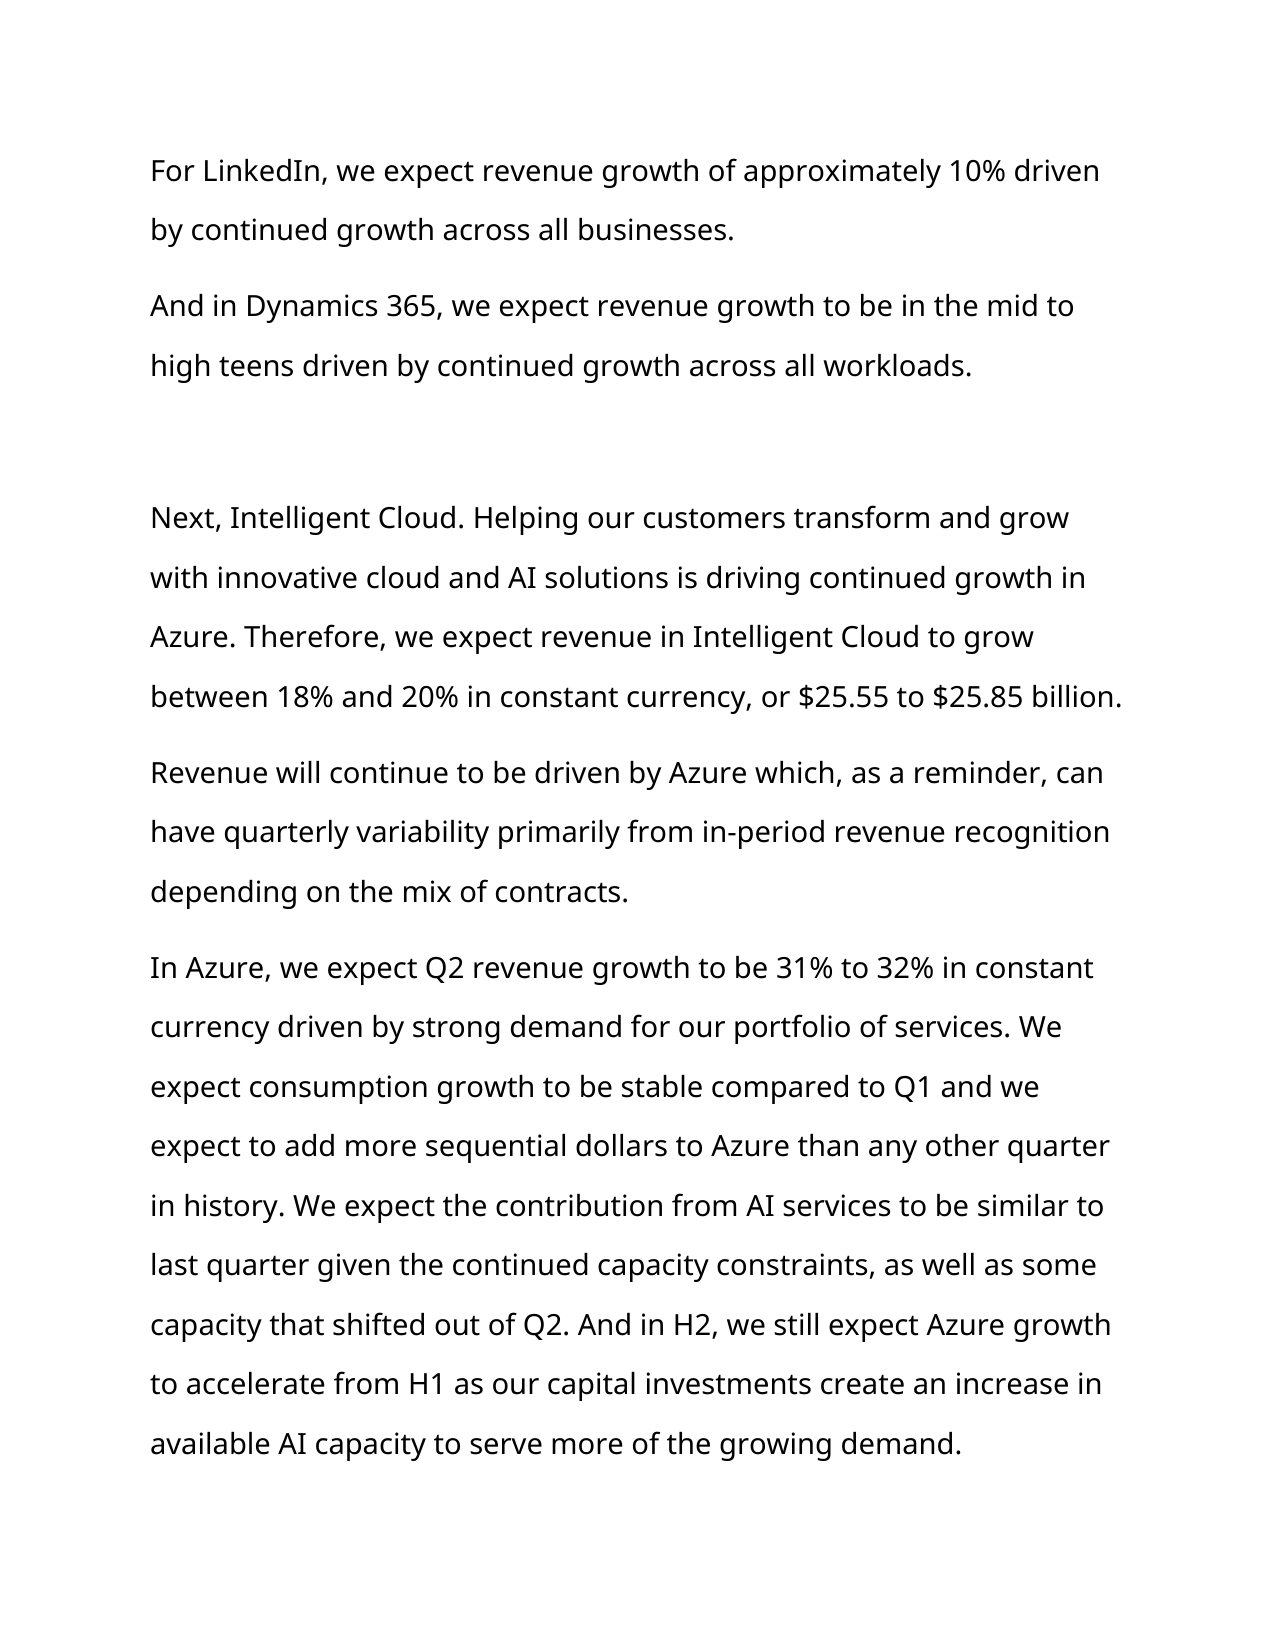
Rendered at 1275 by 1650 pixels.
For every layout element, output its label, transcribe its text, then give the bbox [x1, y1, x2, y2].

text And in Dynamics 365, we expect revenue growth to be in the mid to high teens driven by continued growth across all workloads. [150, 286, 1125, 385]
text In Azure, we expect Q2 revenue growth to be 31% to 32% in constant currency driven by strong demand for our portfolio of services. We expect consumption growth to be stable compared to Q1 and we expect to add more sequential dollars to Azure than any other quarter in history. We expect the contribution from AI services to be similar to last quarter given the continued capacity constraints, as well as some capacity that shifted out of Q2. And in H2, we still expect Azure growth to accelerate from H1 as our capital investments create an increase in available AI capacity to serve more of the growing demand. [150, 947, 1125, 1463]
text For LinkedIn, we expect revenue growth of approximately 10% driven by continued growth across all businesses. [150, 150, 1125, 249]
text Revenue will continue to be driven by Azure which, as a reminder, can have quarterly variability primarily from in-period revenue recognition depending on the mix of contracts. [150, 752, 1125, 911]
text Next, Intelligent Cloud. Helping our customers transform and grow with innovative cloud and AI solutions is driving continued growth in Azure. Therefore, we expect revenue in Intelligent Cloud to grow between 18% and 20% in constant currency, or $25.55 to $25.85 billion. [150, 497, 1125, 716]
